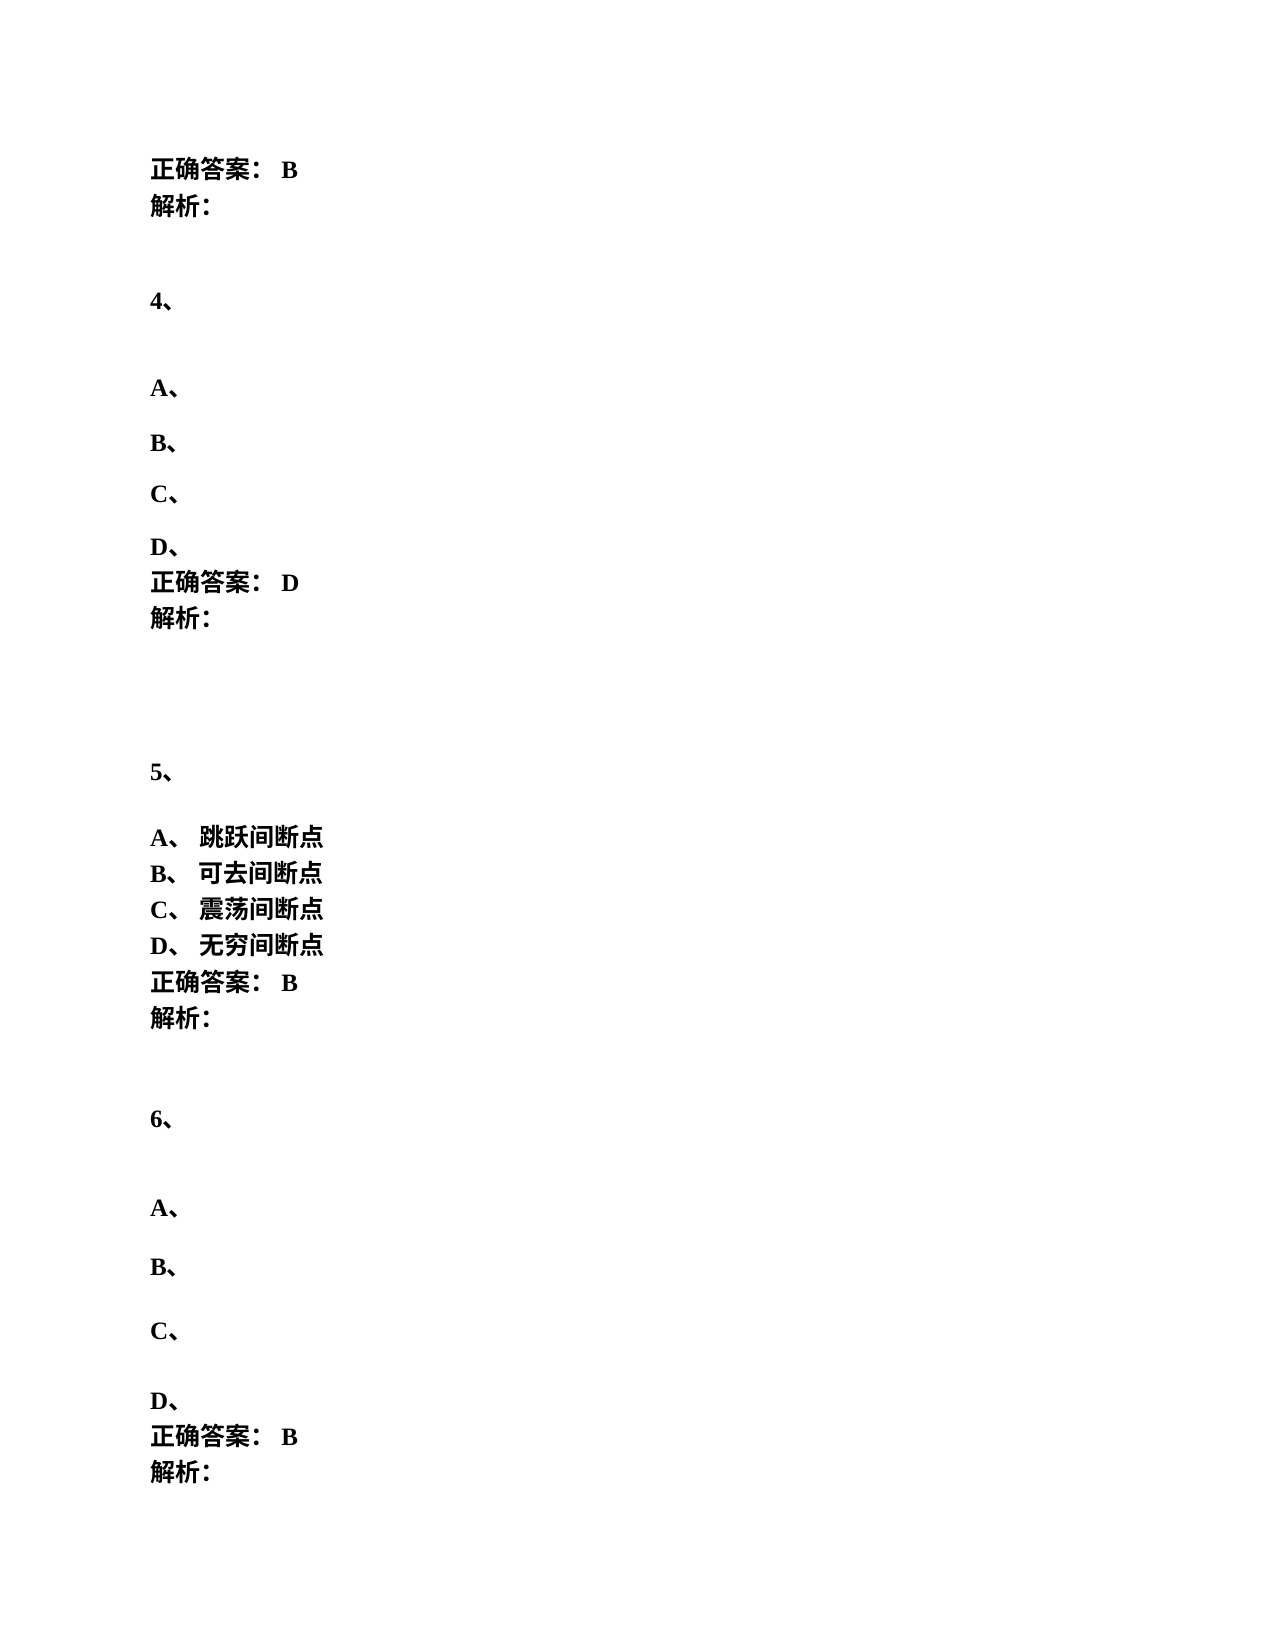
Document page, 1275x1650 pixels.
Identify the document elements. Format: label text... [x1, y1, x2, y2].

text C、 震荡间断点 [150, 889, 1125, 926]
text B、 [150, 1224, 1125, 1283]
text D、 [150, 509, 1125, 563]
text B、 可去间断点 [150, 853, 1125, 889]
text C、 [150, 458, 1125, 509]
text 正确答案： B [150, 962, 1125, 998]
text A、 跳跃间断点 [150, 817, 1125, 853]
text A、 [150, 1164, 1125, 1224]
text B、 [150, 403, 1125, 458]
text 5、 [150, 693, 1125, 788]
text 正确答案： D [150, 563, 1125, 599]
text D、 无穷间断点 [150, 926, 1125, 962]
text 6、 [150, 1092, 1125, 1135]
text 正确答案： B [150, 150, 1125, 186]
text D、 [150, 1347, 1125, 1416]
text 解析： [150, 998, 1125, 1034]
text 解析： [150, 599, 1125, 635]
text 解析： [150, 186, 1125, 222]
text 4、 [150, 280, 1125, 317]
text 解析： [150, 1453, 1125, 1489]
text C、 [150, 1283, 1125, 1347]
text 正确答案： B [150, 1416, 1125, 1453]
text A、 [150, 346, 1125, 403]
